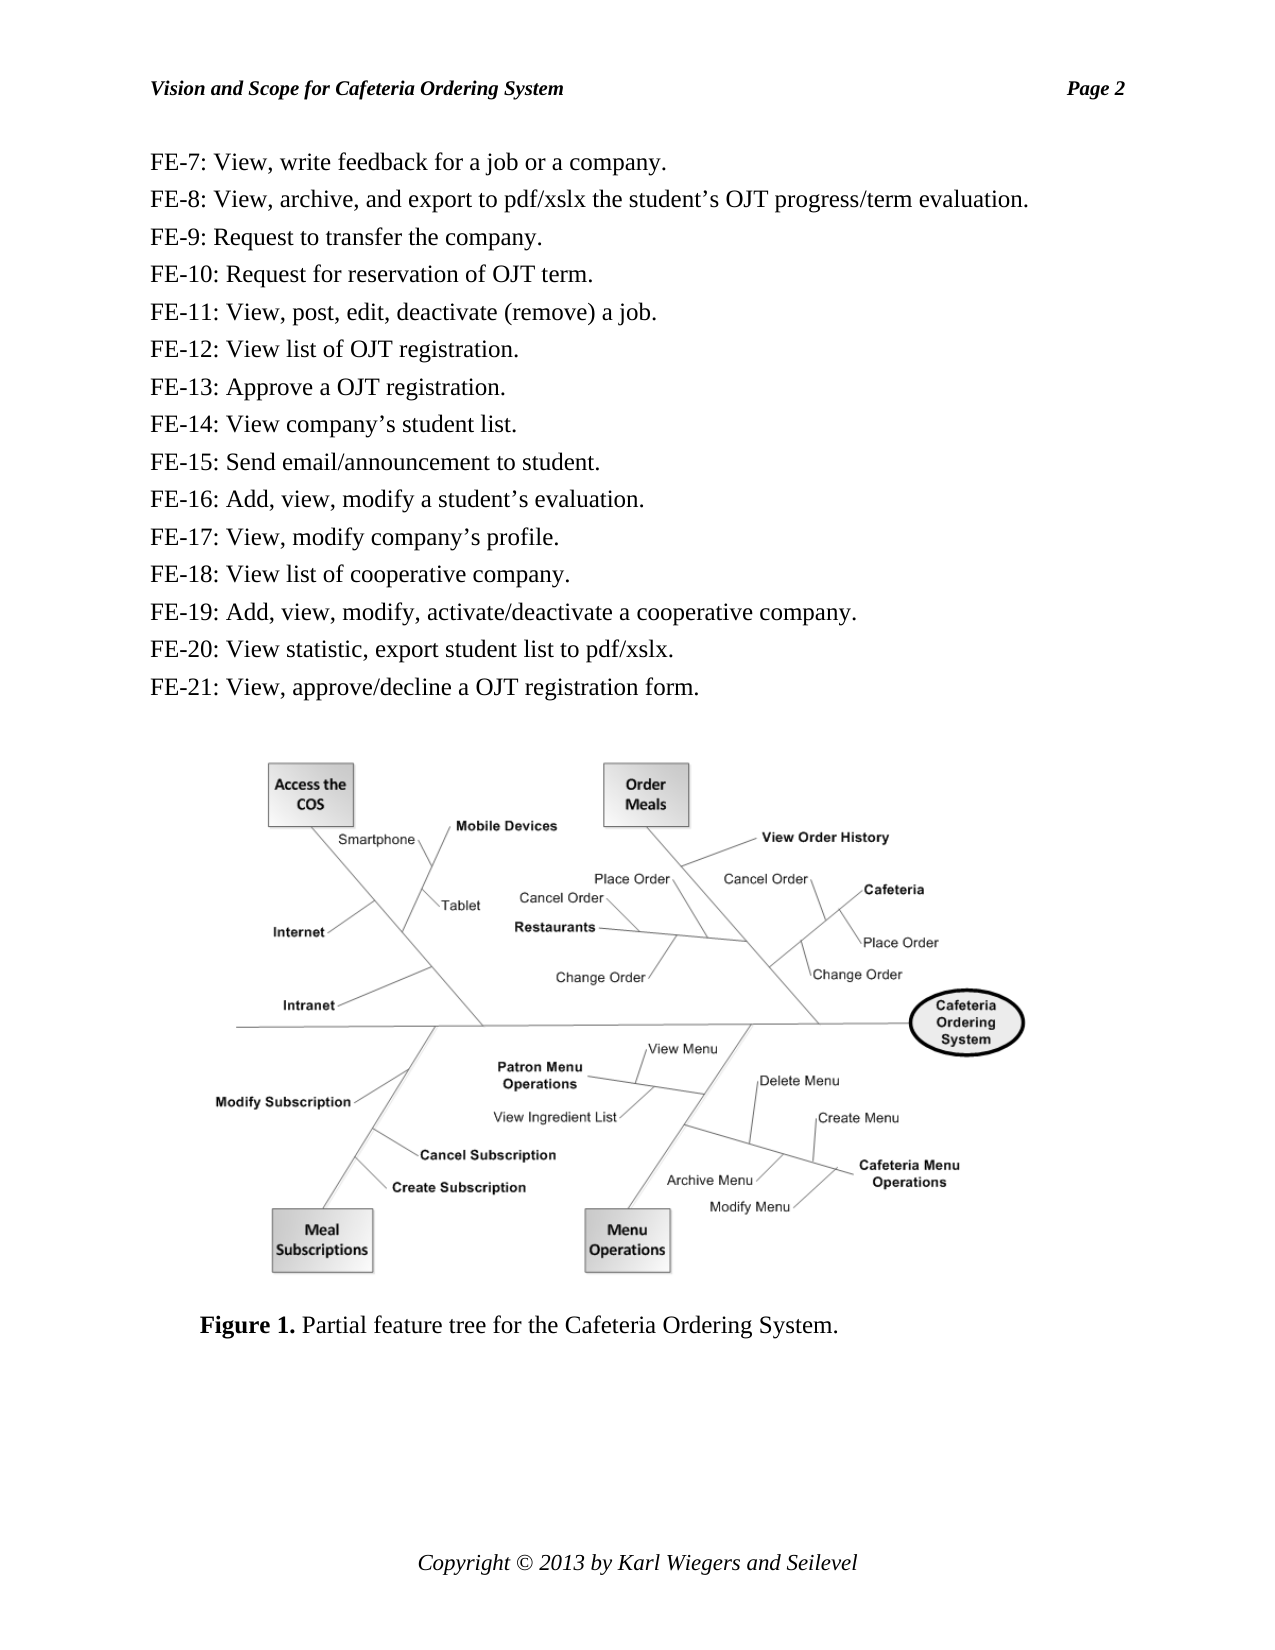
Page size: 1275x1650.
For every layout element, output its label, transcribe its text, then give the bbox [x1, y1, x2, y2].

list FE-11: View, post, edit, deactivate (remove) a job. [150, 300, 1125, 325]
list FE-13: Approve a OJT registration. [150, 375, 1125, 400]
picture [200, 756, 1029, 1289]
list FE-18: View list of cooperative company. [150, 562, 1125, 587]
list FE-19: Add, view, modify, activate/deactivate a cooperative company. [150, 600, 1125, 625]
list FE-21: View, approve/decline a OJT registration form. [150, 675, 1125, 700]
text Figure 1. Partial feature tree for the Cafeteria Ordering System. [199, 1314, 1125, 1339]
list FE-20: View statistic, export student list to pdf/xslx. [150, 637, 1125, 662]
list FE-9: Request to transfer the company. [150, 225, 1125, 250]
list FE-7: View, write feedback for a job or a company. [150, 150, 1125, 175]
list FE-8: View, archive, and export to pdf/xslx the student’s OJT progress/term evaluation. [150, 187, 1125, 212]
list FE-12: View list of OJT registration. [150, 337, 1125, 362]
list FE-14: View company’s student list. [150, 412, 1125, 437]
list FE-17: View, modify company’s profile. [150, 525, 1125, 550]
list FE-16: Add, view, modify a student’s evaluation. [150, 487, 1125, 512]
list FE-15: Send email/announcement to student. [150, 450, 1125, 475]
list FE-10: Request for reservation of OJT term. [150, 262, 1125, 287]
